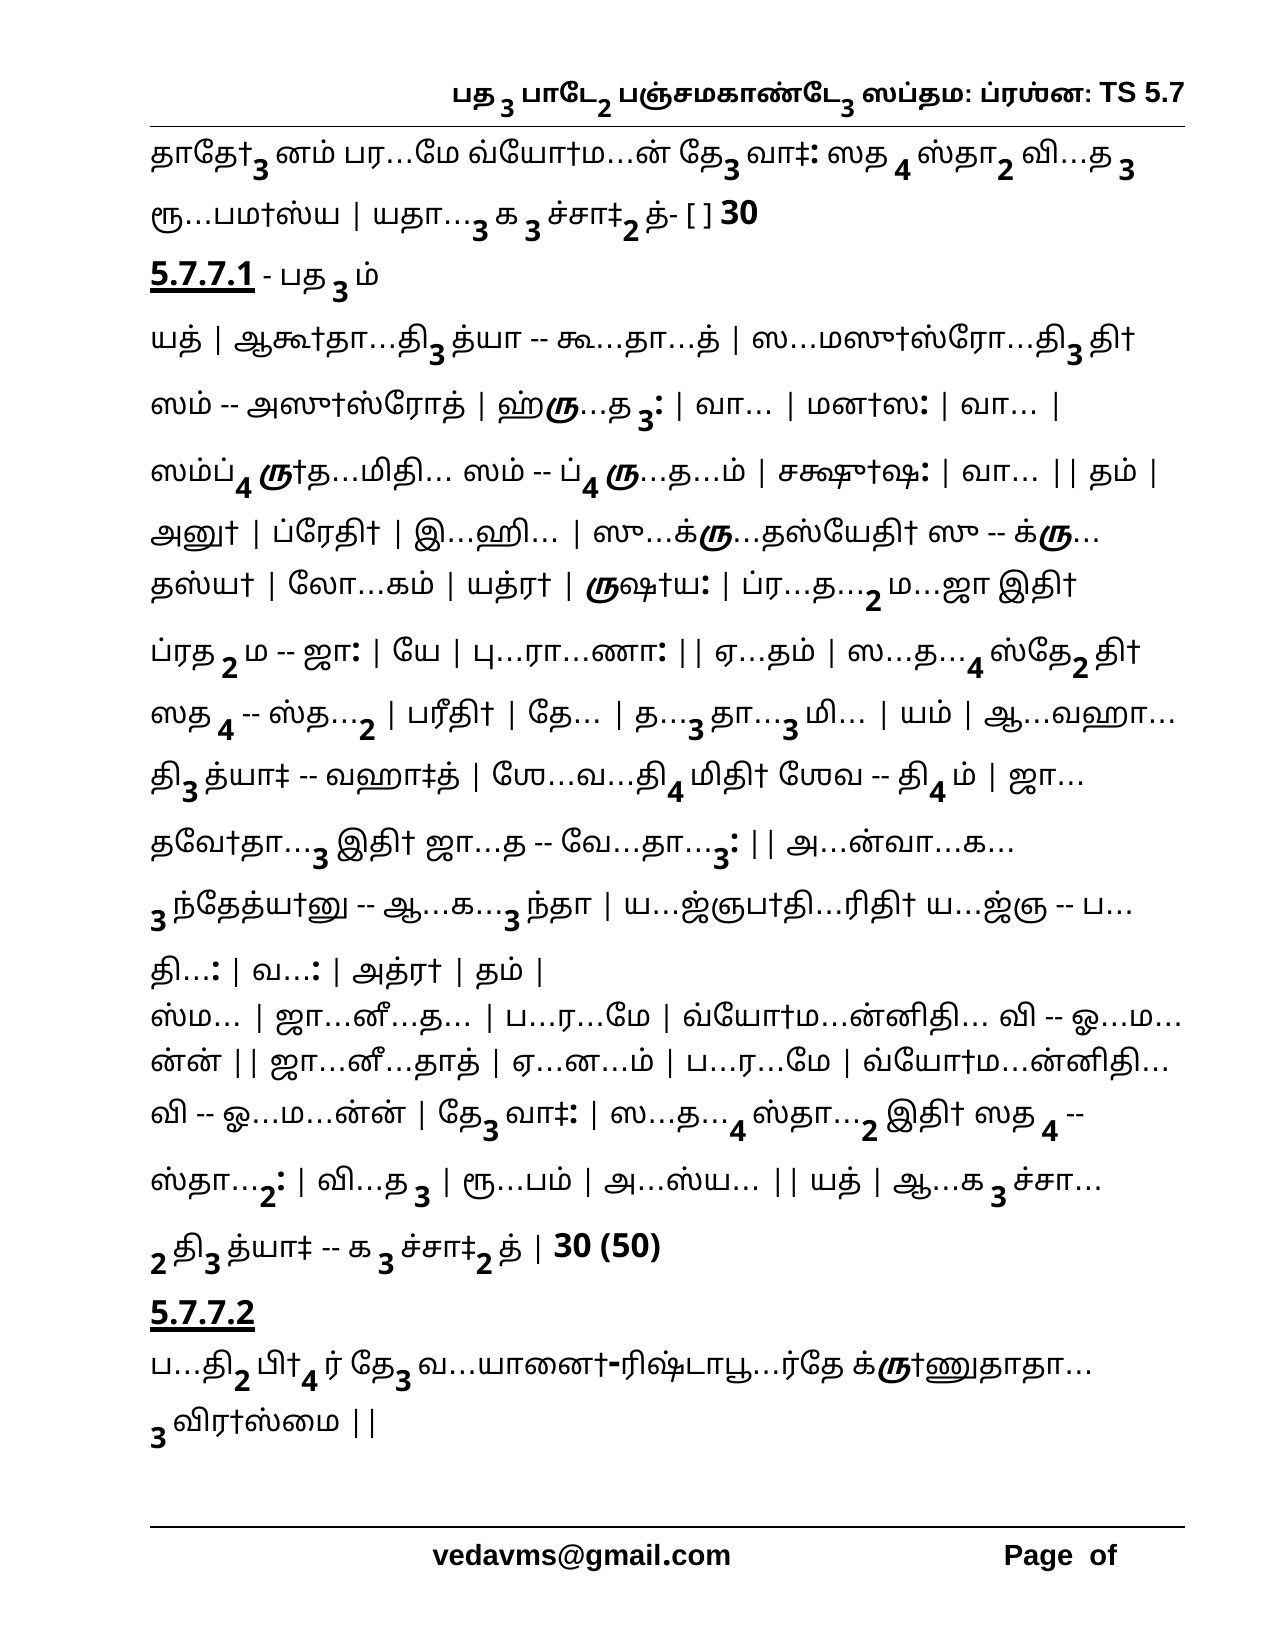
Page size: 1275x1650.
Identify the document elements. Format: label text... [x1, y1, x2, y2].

text 5.7.7.1 - பத3ம் [150, 250, 1185, 311]
text ப…தி2பி†4ர் தே3வ…யானை†-ரிஷ்டாபூ…ர்தே க்ரு†ணுதாதா…3விர†ஸ்மை || [150, 1334, 1185, 1457]
text 5.7.7.2 [150, 1289, 1185, 1334]
